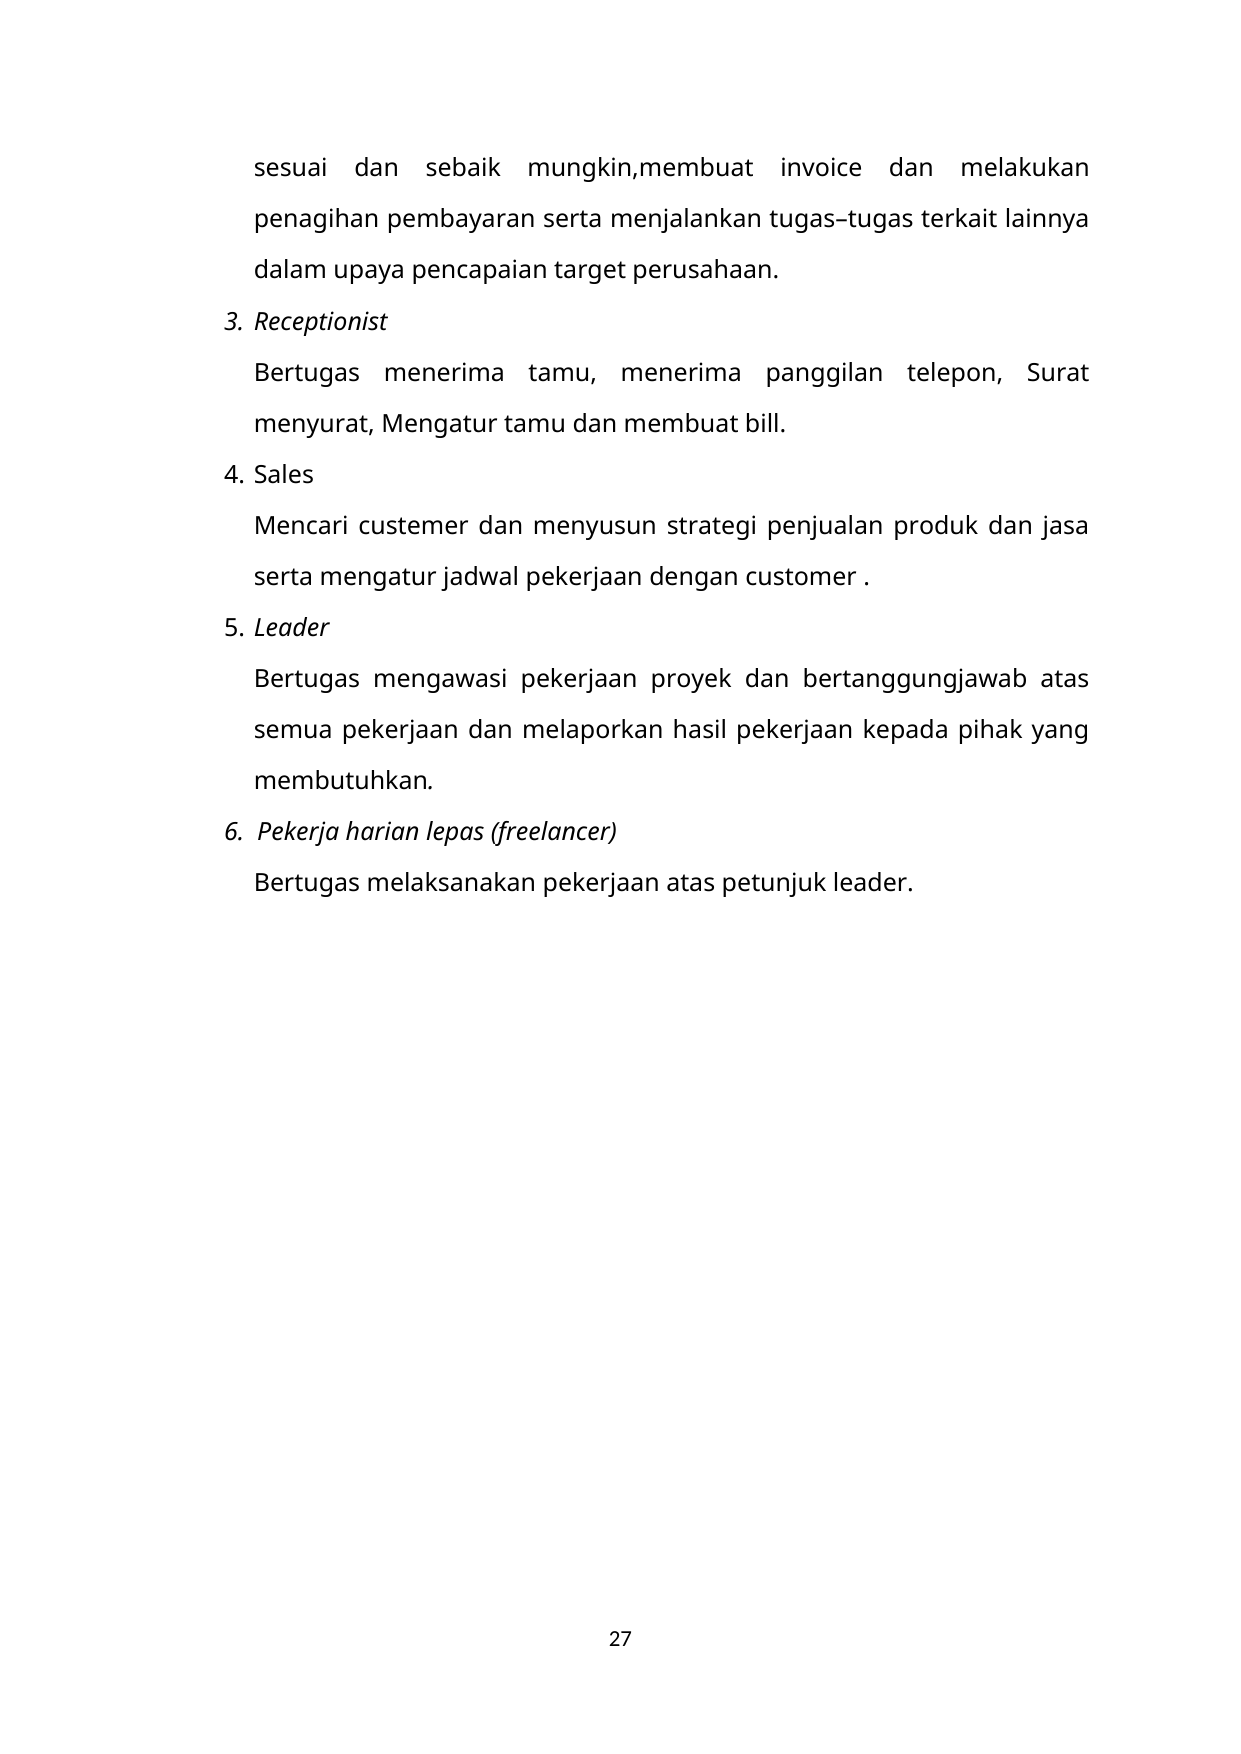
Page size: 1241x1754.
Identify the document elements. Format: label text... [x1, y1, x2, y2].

list Receptionist [224, 303, 1090, 337]
text Bertugas mengawasi pekerjaan proyek dan bertanggungjawab atas semua pekerjaan dan melaporkan hasil pekerjaan kepada pihak yang membutuhkan. [253, 660, 1090, 797]
list Mencari custemer dan menyusun strategi penjualan produk dan jasa serta mengatur jadwal pekerjaan dengan customer . [253, 507, 1090, 592]
text 6. Pekerja harian lepas (freelancer) [224, 813, 1090, 848]
list Leader [224, 609, 1090, 643]
text Bertugas menerima tamu, menerima panggilan telepon, Surat menyurat, Mengatur tamu dan membuat bill. [253, 354, 1090, 439]
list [253, 150, 1090, 286]
list Sales [224, 456, 1090, 490]
text Bertugas melaksanakan pekerjaan atas petunjuk leader. [253, 864, 1090, 899]
